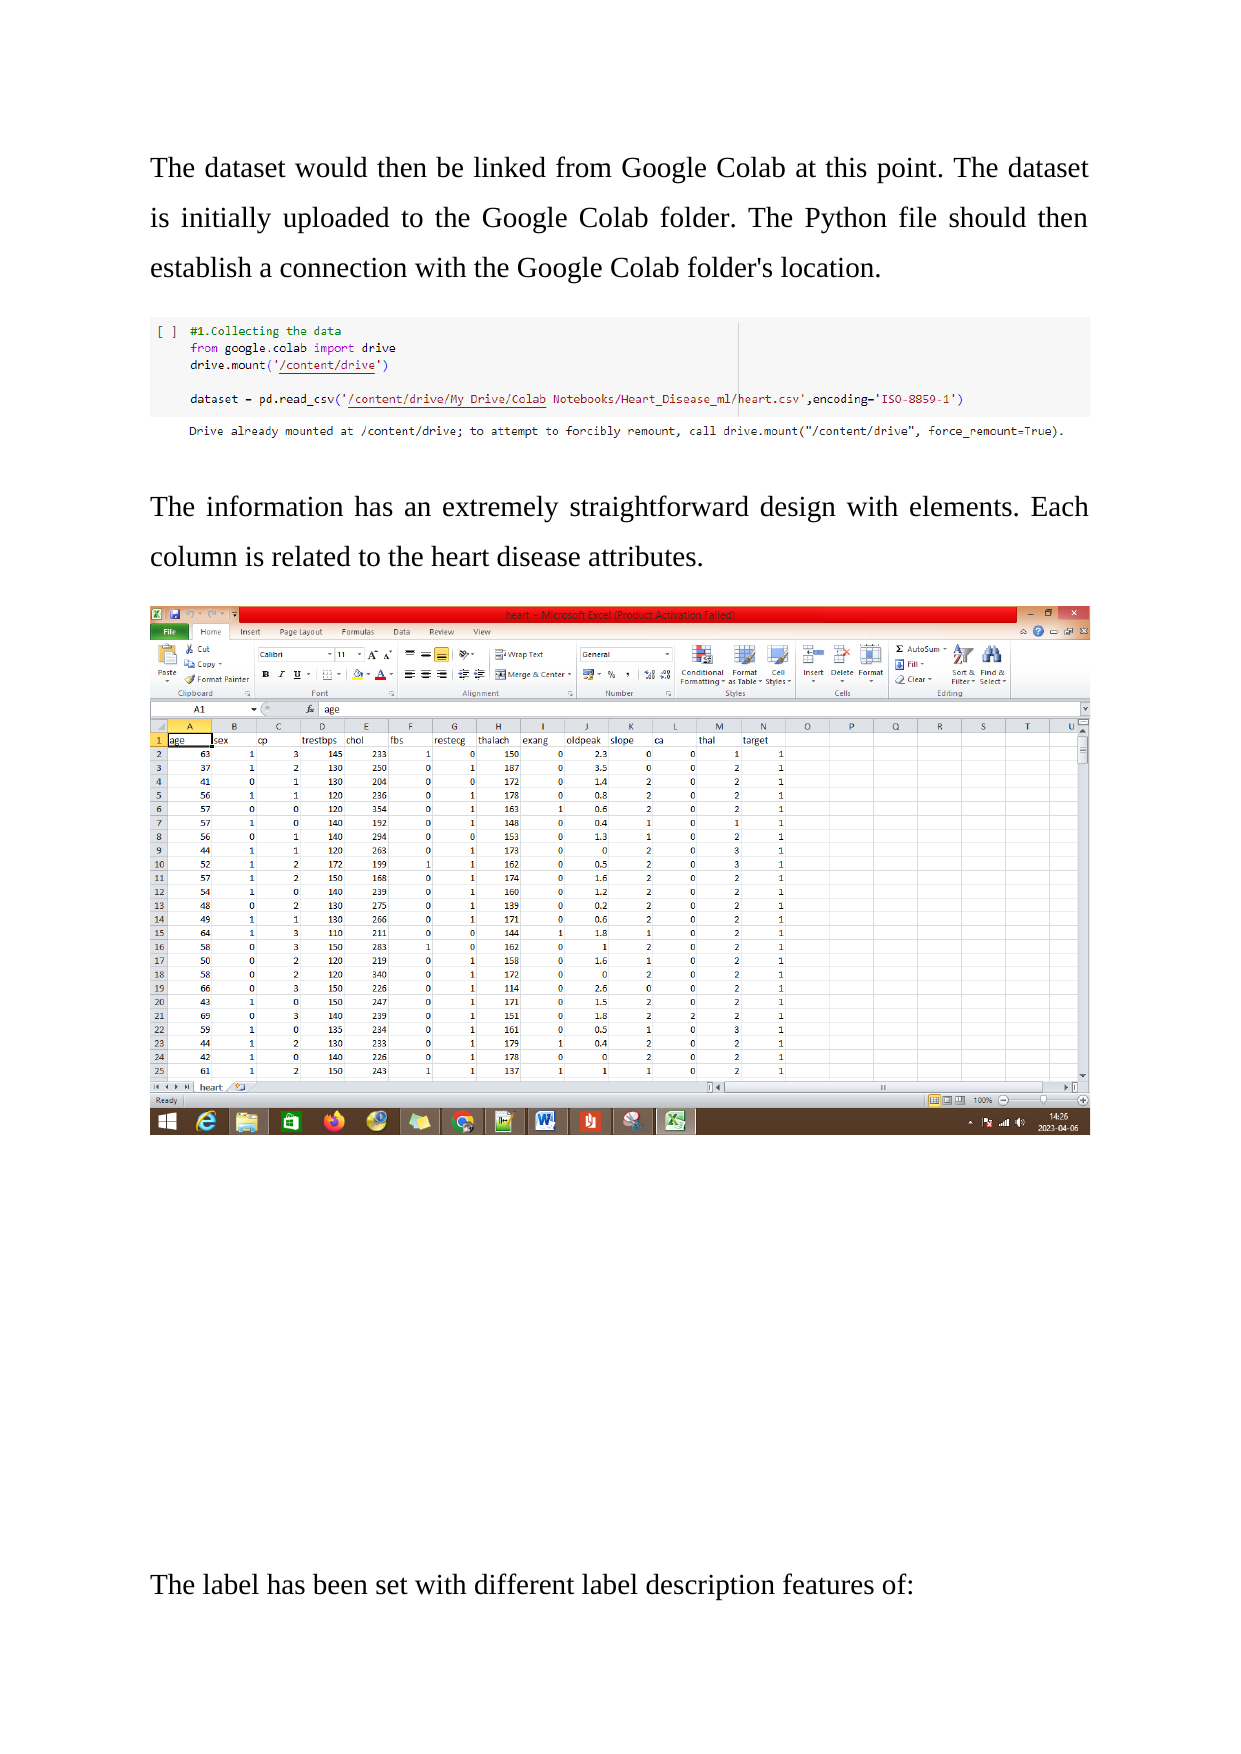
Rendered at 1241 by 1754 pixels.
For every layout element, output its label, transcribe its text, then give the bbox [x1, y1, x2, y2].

text The label has been set with different label description features of: [150, 1567, 1090, 1601]
picture [150, 606, 1091, 1135]
picture [150, 317, 1091, 459]
text The dataset would then be linked from Google Colab at this point. The dataset is initially uploaded to the Google Colab folder. The Python file should then establish a connection with the Google Colab folder's location. [150, 150, 1090, 284]
text The information has an extremely straightforward design with elements. Each column is related to the heart disease attributes. [150, 489, 1090, 573]
